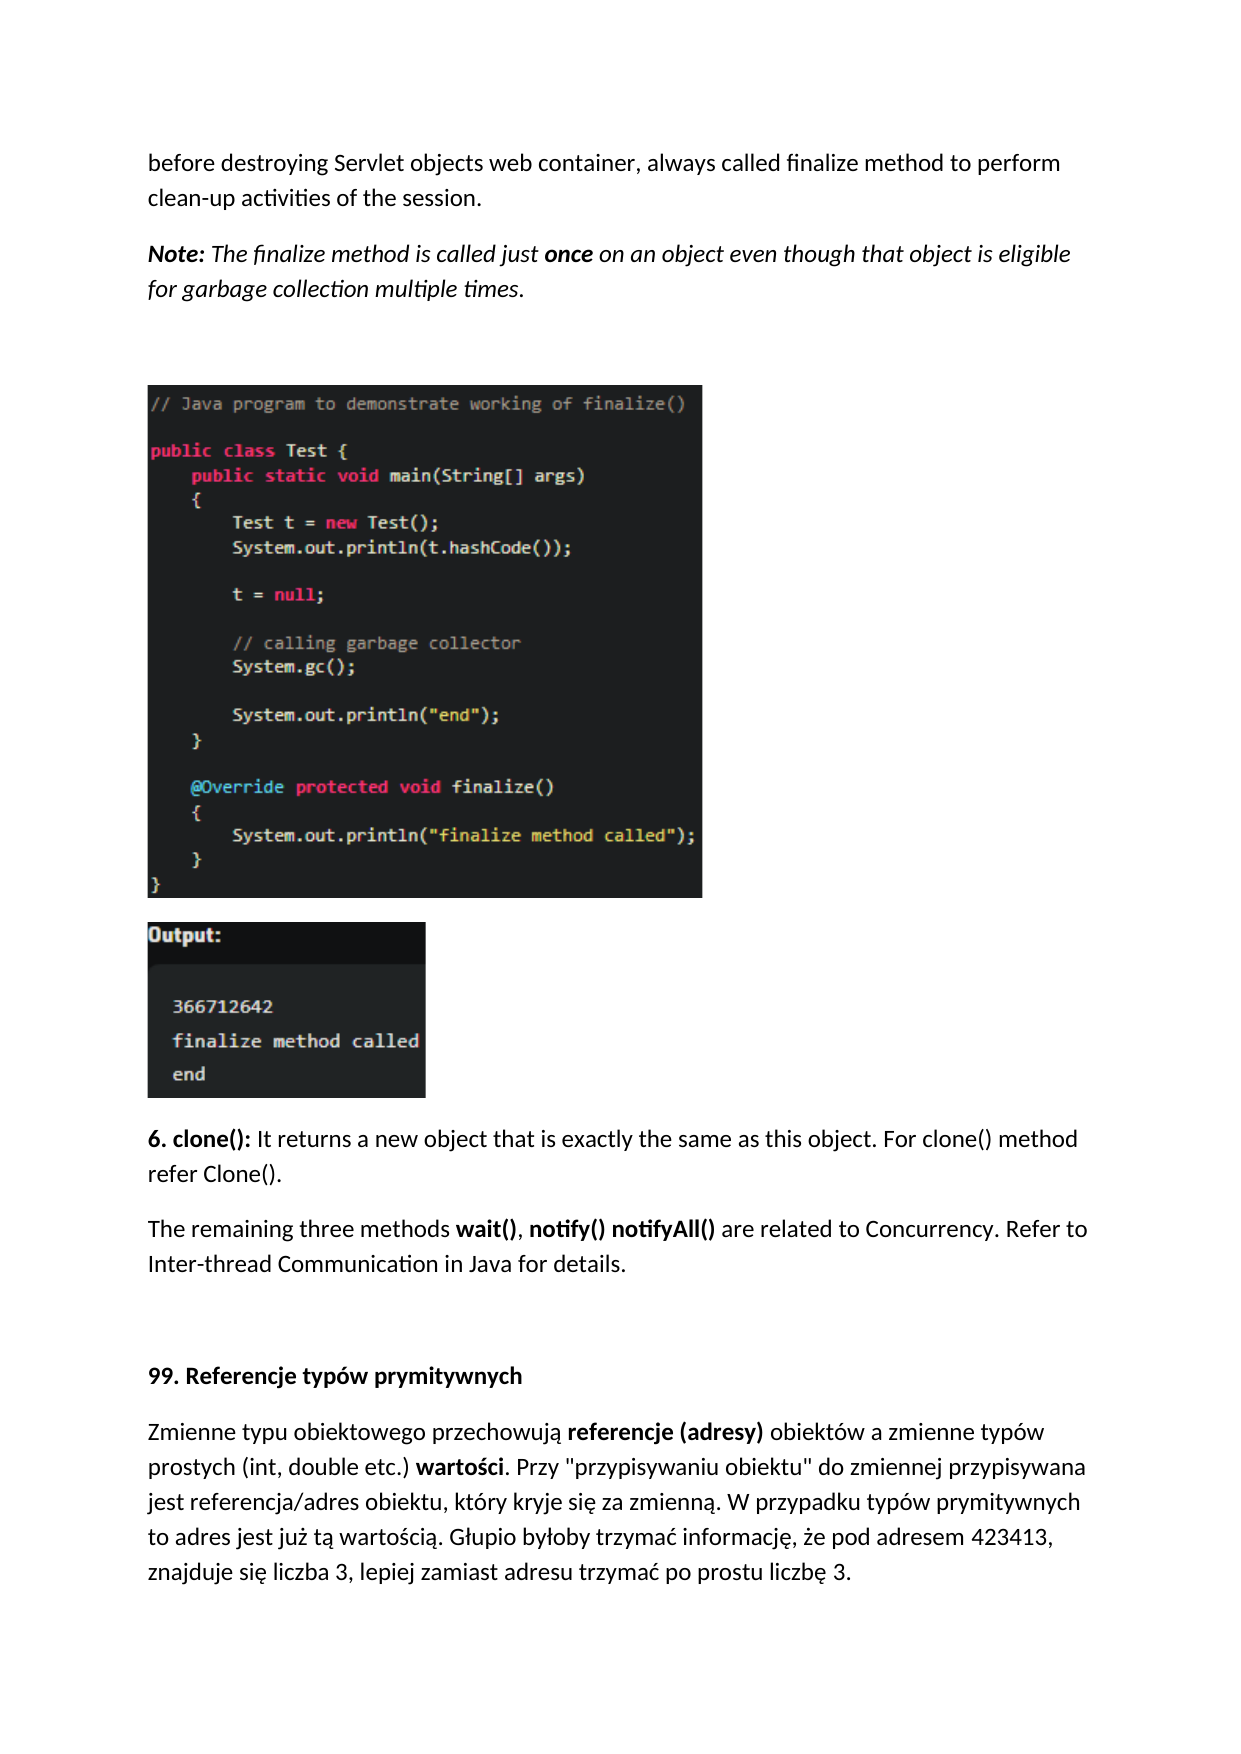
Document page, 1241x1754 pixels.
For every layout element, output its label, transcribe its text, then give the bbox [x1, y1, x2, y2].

text 99. Referencje typów prymitywnych [148, 1360, 1093, 1391]
text 6. clone(): It returns a new object that is exactly the same as this object. For clone() method refer Clone(). [148, 1123, 1093, 1188]
text Zmienne typu obiektowego przechowują referencje (adresy) obiektów a zmienne typów prostych (int, double etc.) wartości. Przy "przypisywaniu obiektu" do zmiennej przypisywana jest referencja/adres obiektu, który kryje się za zmienną. W przypadku typów prymitywnych to adres jest już tą wartością. Głupio byłoby trzymać informację, że pod adresem 423413, znajduje się liczba 3, lepiej zamiast adresu trzymać po prostu liczbę 3. [148, 1416, 1093, 1587]
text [148, 148, 1093, 213]
text The remaining three methods wait(), notify() notifyAll() are related to Concurrency. Refer to Inter-thread Communication in Java for details. [148, 1213, 1093, 1279]
text Note: The finalize method is called just once on an object even though that object is eligible for garbage collection multiple times. [148, 238, 1093, 304]
picture [147, 385, 703, 898]
picture [147, 922, 426, 1098]
